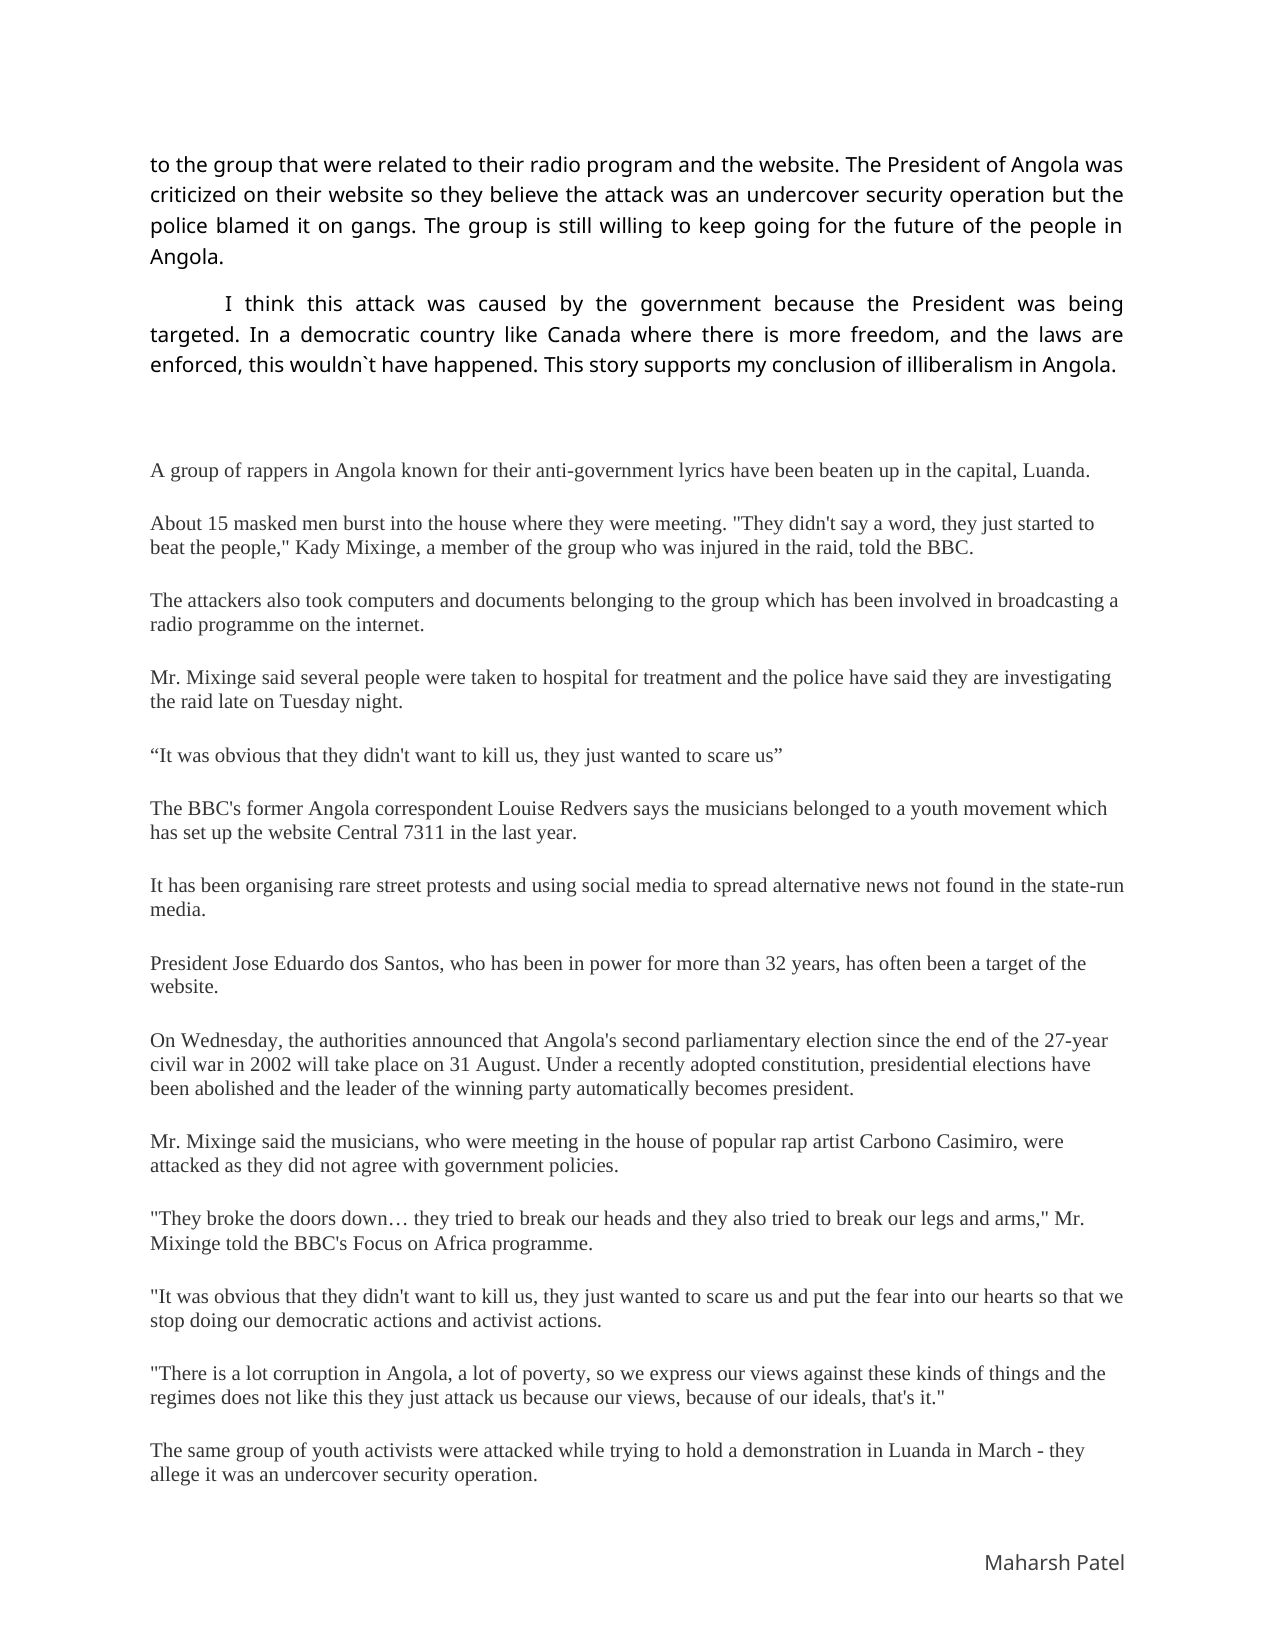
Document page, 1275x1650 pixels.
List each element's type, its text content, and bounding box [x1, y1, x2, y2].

text “It was obvious that they didn't want to kill us, they just wanted to scare us” [150, 743, 1125, 767]
text On Wednesday, the authorities announced that Angola's second parliamentary election since the end of the 27-year civil war in 2002 will take place on 31 August. Under a recently adopted constitution, presidential elections have been abolished and the leader of the winning party automatically becomes president. [150, 1028, 1125, 1100]
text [150, 150, 1125, 270]
text The attackers also took computers and documents belonging to the group which has been involved in broadcasting a radio programme on the internet. [150, 588, 1125, 636]
text Mr. Mixinge said several people were taken to hospital for treatment and the police have said they are investigating the raid late on Tuesday night. [150, 665, 1125, 713]
text It has been organising rare street protests and using social media to spread alternative news not found in the state-run media. [150, 873, 1125, 921]
text A group of rappers in Angola known for their anti-government lyrics have been beaten up in the capital, Luanda. [150, 457, 1125, 482]
text The BBC's former Angola correspondent Louise Redvers says the musicians belonged to a youth movement which has set up the website Central 7311 in the last year. [150, 796, 1125, 844]
text I think this attack was caused by the government because the President was being targeted. In a democratic country like Canada where there is more freedom, and the laws are enforced, this wouldn`t have happened. This story supports my conclusion of illiberalism in Angola. [150, 289, 1125, 379]
text "There is a lot corruption in Angola, a lot of poverty, so we express our views against these kinds of things and the regimes does not like this they just attack us because our views, because of our ideals, that's it." [150, 1361, 1125, 1409]
text "It was obvious that they didn't want to kill us, they just wanted to scare us and put the fear into our hearts so that we stop doing our democratic actions and activist actions. [150, 1284, 1125, 1332]
text "They broke the doors down… they tried to break our heads and they also tried to break our legs and arms," Mr. Mixinge told the BBC's Focus on Africa programme. [150, 1206, 1125, 1254]
text The same group of youth activists were attacked while trying to hold a demonstration in Luanda in March - they allege it was an undercover security operation. [150, 1438, 1125, 1486]
text About 15 masked men burst into the house where they were meeting. "They didn't say a word, they just started to beat the people," Kady Mixinge, a member of the group who was injured in the raid, told the BBC. [150, 511, 1125, 559]
text Mr. Mixinge said the musicians, who were meeting in the house of popular rap artist Carbono Casimiro, were attacked as they did not agree with government policies. [150, 1129, 1125, 1177]
text President Jose Eduardo dos Santos, who has been in power for more than 32 years, has often been a target of the website. [150, 950, 1125, 998]
